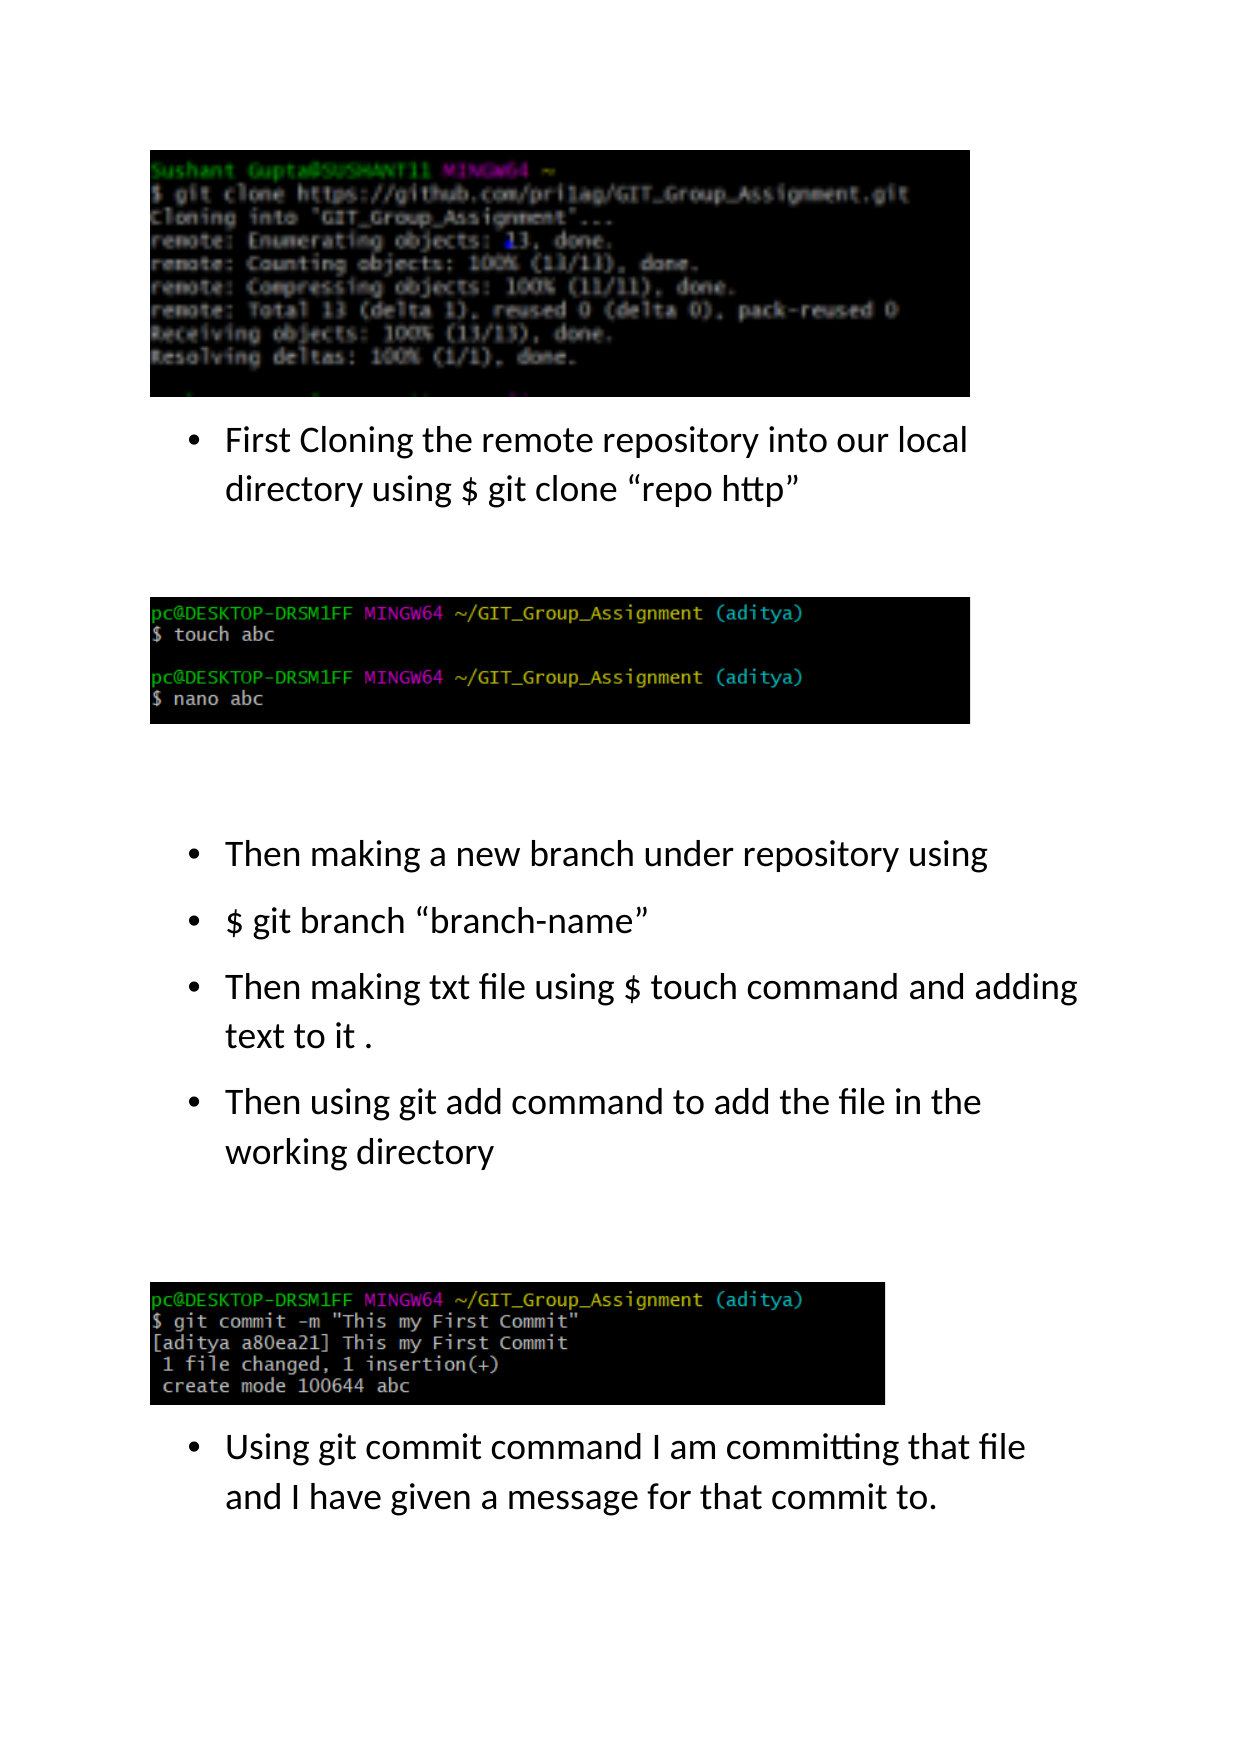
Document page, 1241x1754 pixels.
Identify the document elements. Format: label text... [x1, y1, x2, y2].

picture [150, 150, 970, 397]
list Using git commit command I am committing that file and I have given a message for that commit to. [187, 1423, 1090, 1519]
list Then making txt file using $ touch command and adding text to it . [187, 963, 1090, 1058]
picture [150, 1282, 886, 1405]
list $ git branch “branch-name” [187, 897, 1090, 942]
list Then making a new branch under repository using [187, 830, 1090, 876]
list Then using git add command to add the file in the working directory [187, 1078, 1090, 1174]
list First Cloning the remote repository into our local directory using $ git clone “repo http” [187, 416, 1090, 511]
picture [150, 597, 971, 724]
